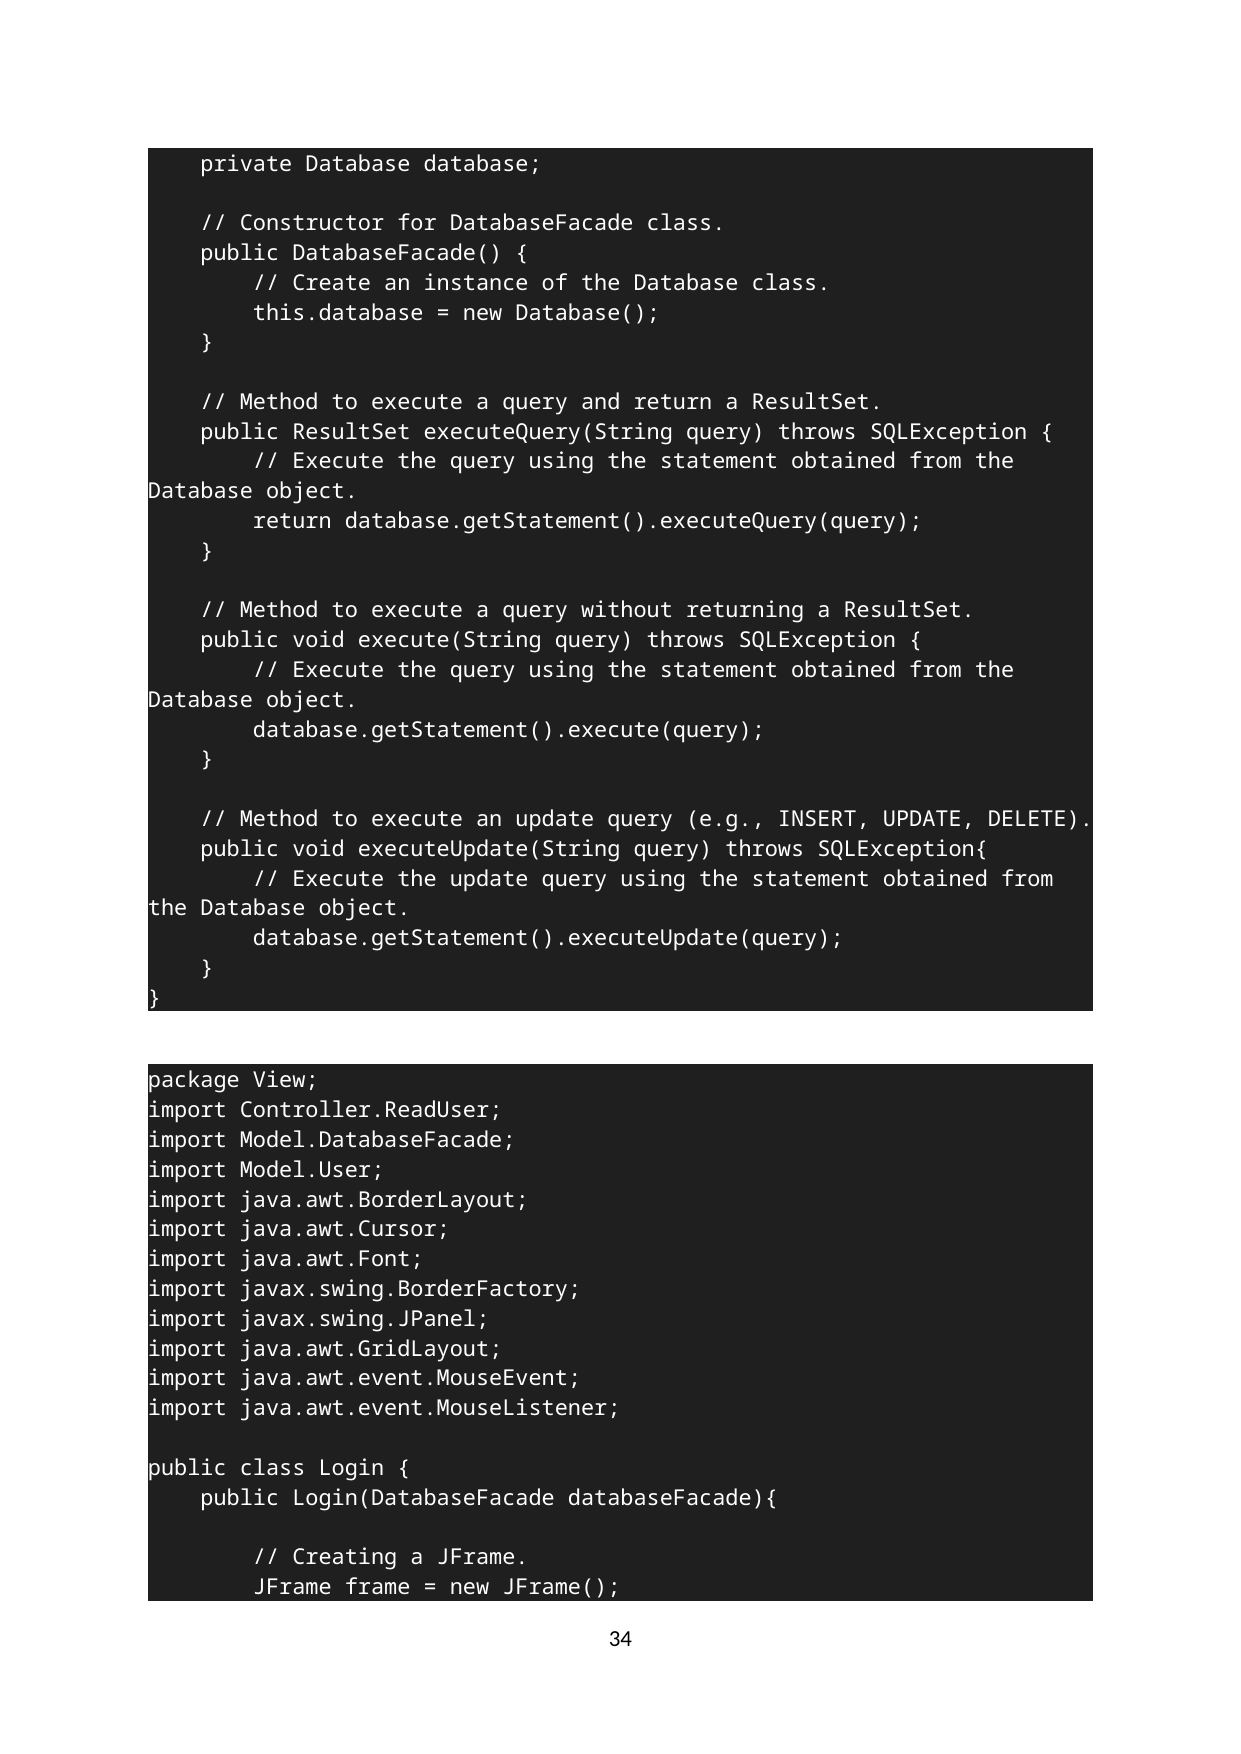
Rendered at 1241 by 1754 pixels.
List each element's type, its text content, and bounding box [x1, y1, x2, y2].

text database.getStatement().execute(query); [148, 714, 1093, 743]
text public ResultSet executeQuery(String query) throws SQLException { [148, 416, 1093, 446]
text database.getStatement().executeUpdate(query); [148, 922, 1093, 952]
text public void executeUpdate(String query) throws SQLException{ [148, 833, 1093, 862]
text import java.awt.event.MouseEvent; [148, 1362, 1093, 1392]
text } [148, 535, 1093, 565]
text import Model.User; [148, 1154, 1093, 1184]
text // Method to execute an update query (e.g., INSERT, UPDATE, DELETE). [148, 803, 1093, 833]
text public Login(DatabaseFacade databaseFacade){ [148, 1482, 1093, 1511]
text } [148, 326, 1093, 356]
text // Create an instance of the Database class. [148, 267, 1093, 297]
text import java.awt.BorderLayout; [148, 1184, 1093, 1213]
text import javax.swing.BorderFactory; [148, 1273, 1093, 1303]
text // Execute the query using the statement obtained from the Database object. [148, 446, 1093, 505]
text // Method to execute a query without returning a ResultSet. [148, 594, 1093, 624]
text public void execute(String query) throws SQLException { [148, 624, 1093, 654]
text this.database = new Database(); [148, 297, 1093, 326]
text // Creating a JFrame. [148, 1541, 1093, 1571]
text // Constructor for DatabaseFacade class. [148, 207, 1093, 237]
text // Execute the update query using the statement obtained from the Database object. [148, 862, 1093, 922]
text import javax.swing.JPanel; [148, 1303, 1093, 1333]
text import Model.DatabaseFacade; [148, 1124, 1093, 1154]
text import java.awt.Font; [148, 1243, 1093, 1273]
text return database.getStatement().executeQuery(query); [148, 505, 1093, 535]
text // Method to execute a query and return a ResultSet. [148, 386, 1093, 416]
text public class Login { [148, 1452, 1093, 1482]
text import java.awt.GridLayout; [148, 1333, 1093, 1362]
text import Controller.ReadUser; [148, 1094, 1093, 1124]
text public DatabaseFacade() { [148, 237, 1093, 267]
text } [148, 952, 1093, 982]
text } [148, 743, 1093, 773]
text package View; [148, 1064, 1093, 1094]
text JFrame frame = new JFrame(); [148, 1571, 1093, 1601]
text } [148, 982, 1093, 1011]
text // Execute the query using the statement obtained from the Database object. [148, 654, 1093, 714]
text import java.awt.event.MouseListener; [148, 1392, 1093, 1422]
text private Database database; [148, 148, 1093, 177]
text import java.awt.Cursor; [148, 1213, 1093, 1243]
